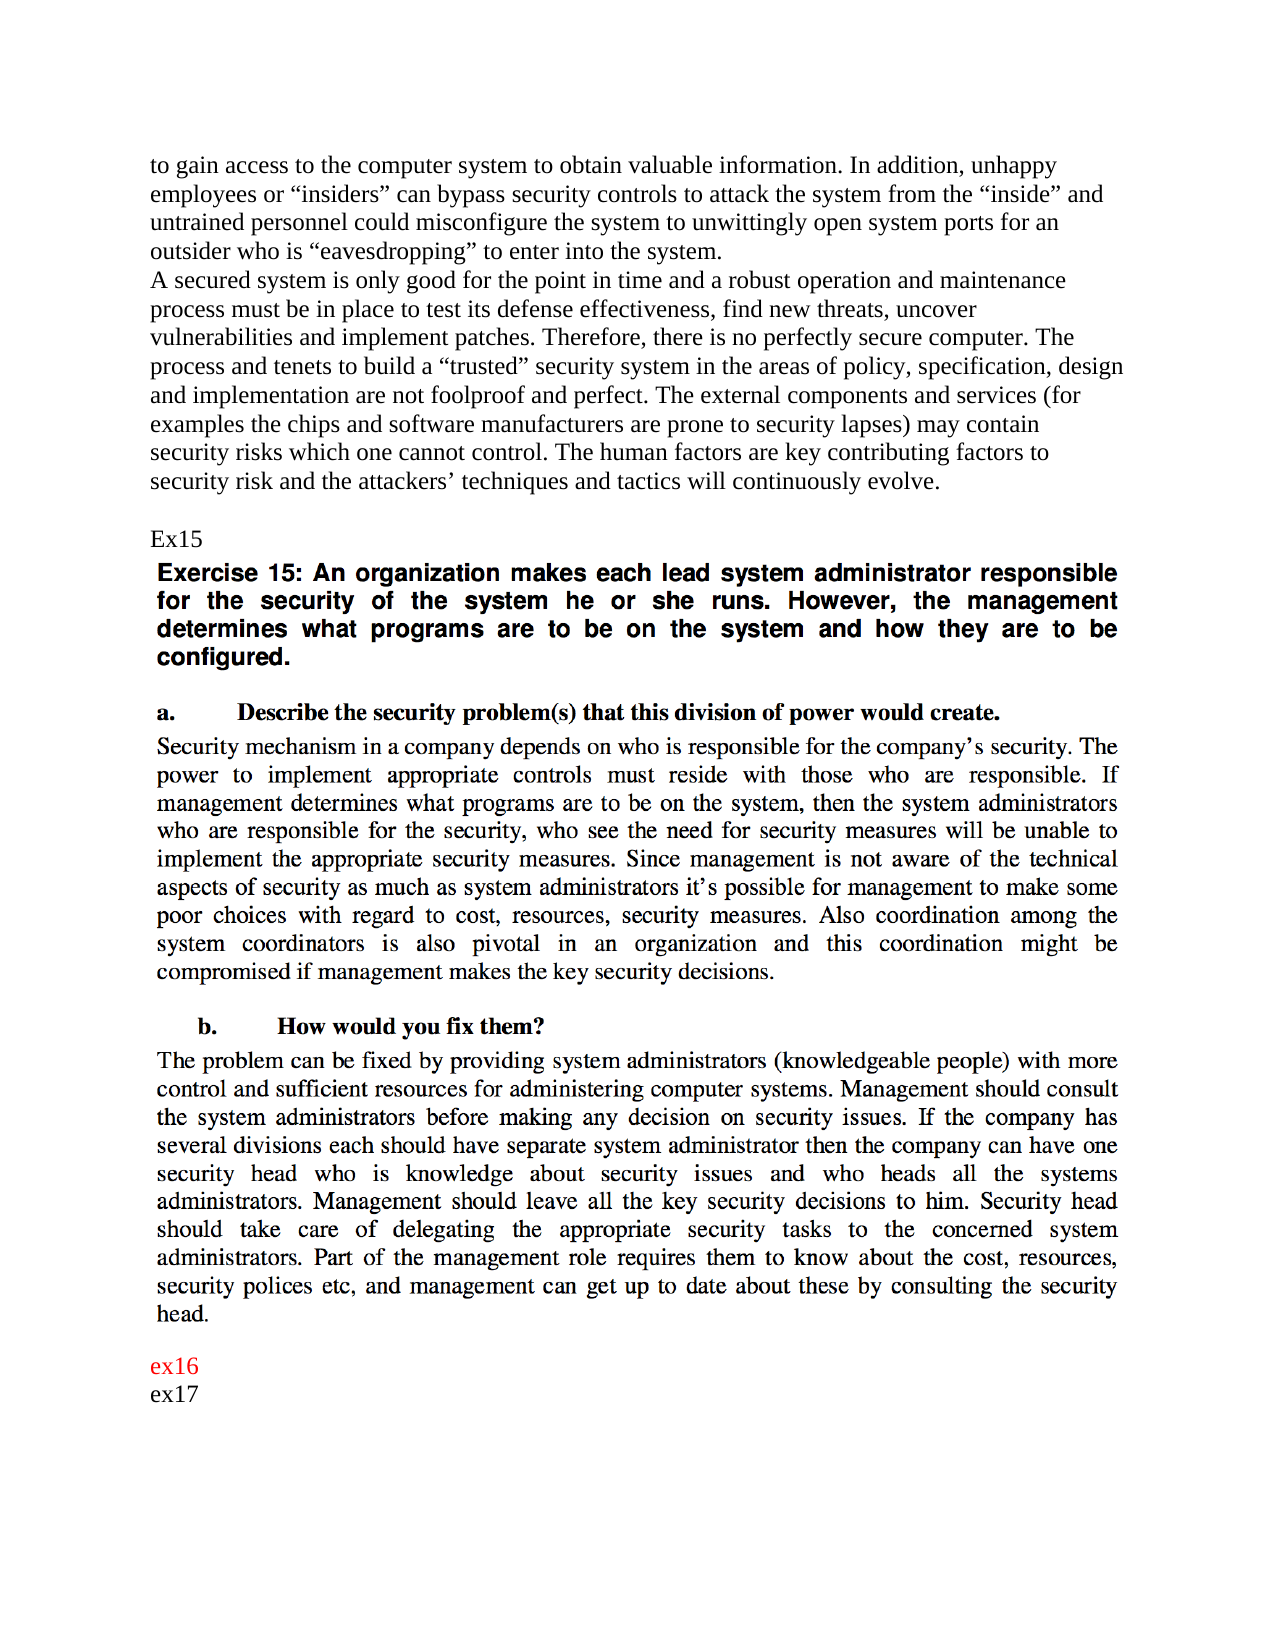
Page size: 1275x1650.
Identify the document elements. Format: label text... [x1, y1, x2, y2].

text ex16 [150, 1351, 1125, 1379]
picture [150, 552, 1125, 1322]
text A secured system is only good for the point in time and a robust operation and maintenance process must be in place to test its defense effectiveness, find new threats, uncover vulnerabilities and implement patches. Therefore, there is no perfectly secure computer. The process and tenets to build a “trusted” security system in the areas of policy, specification, design and implementation are not foolproof and perfect. The external components and services (for examples the chips and software manufacturers are prone to security lapses) may contain security risks which one cannot control. The human factors are key contributing factors to security risk and the attackers’ techniques and tactics will continuously evolve. [150, 265, 1125, 495]
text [150, 150, 1125, 265]
text ex17 [150, 1379, 1125, 1408]
text Ex15 [150, 524, 1125, 552]
